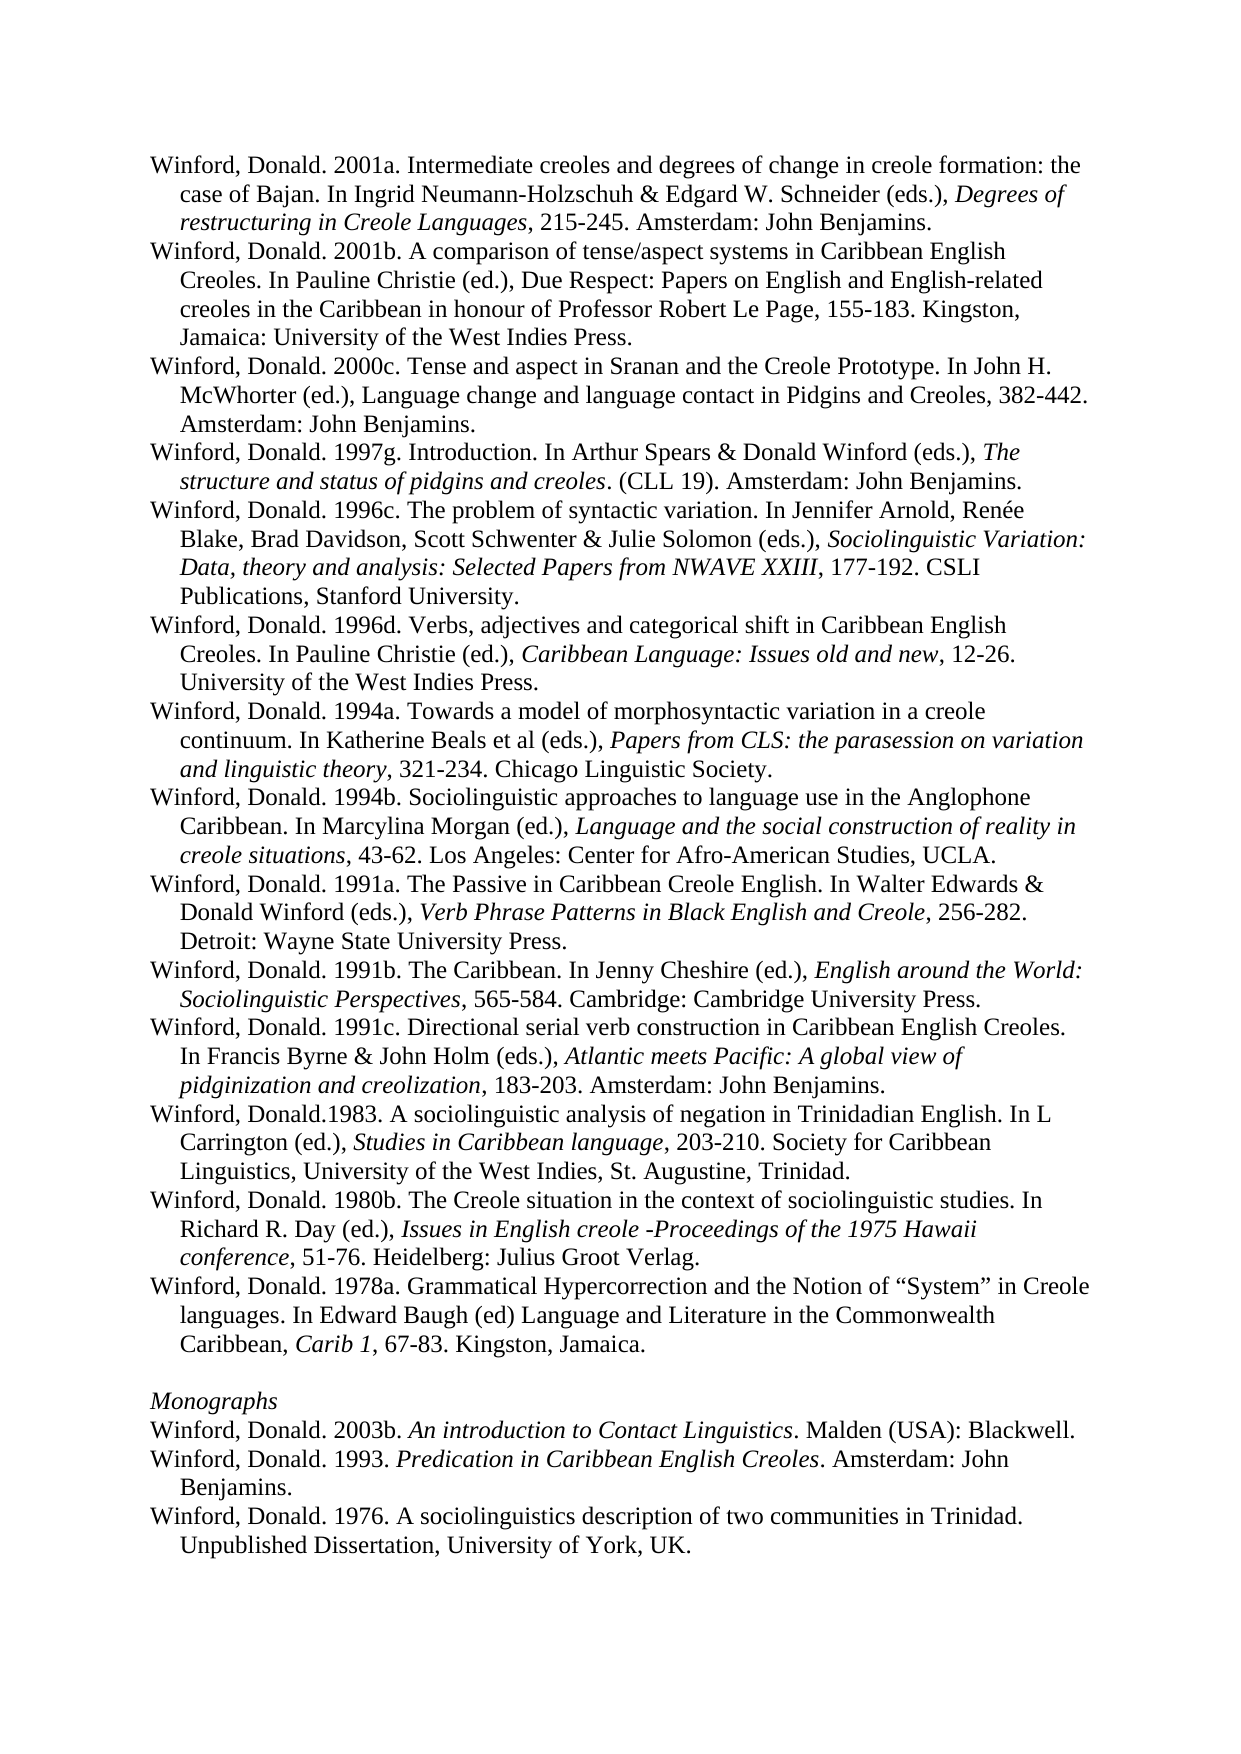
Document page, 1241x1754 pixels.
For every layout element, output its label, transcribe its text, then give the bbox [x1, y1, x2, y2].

text Winford, Donald. 1996c. The problem of syntactic variation. In Jennifer Arnold, Renée Blake, Brad Davidson, Scott Schwenter & Julie Solomon (eds.), Sociolinguistic Variation: Data, theory and analysis: Selected Papers from NWAVE XXIII, 177-192. CSLI Publications, Stanford University. [150, 495, 1090, 610]
text Winford, Donald. 1991a. The Passive in Caribbean Creole English. In Walter Edwards & Donald Winford (eds.), Verb Phrase Patterns in Black English and Creole, 256-282. Detroit: Wayne State University Press. [150, 869, 1090, 955]
text Winford, Donald. 1996d. Verbs, adjectives and categorical shift in Caribbean English Creoles. In Pauline Christie (ed.), Caribbean Language: Issues old and new, 12-26. University of the West Indies Press. [150, 610, 1090, 696]
text Winford, Donald.1983. A sociolinguistic analysis of negation in Trinidadian English. In L Carrington (ed.), Studies in Caribbean language, 203-210. Society for Caribbean Linguistics, University of the West Indies, St. Augustine, Trinidad. [150, 1099, 1090, 1185]
text Winford, Donald. 1991b. The Caribbean. In Jenny Cheshire (ed.), English around the World: Sociolinguistic Perspectives, 565-584. Cambridge: Cambridge University Press. [150, 955, 1090, 1012]
text Monographs [150, 1386, 1090, 1415]
text Winford, Donald. 2001b. A comparison of tense/aspect systems in Caribbean English Creoles. In Pauline Christie (ed.), Due Respect: Papers on English and English-related creoles in the Caribbean in honour of Professor Robert Le Page, 155-183. Kingston, Jamaica: University of the West Indies Press. [150, 236, 1090, 351]
text Winford, Donald. 2001a. Intermediate creoles and degrees of change in creole formation: the case of Bajan. In Ingrid Neumann-Holzschuh & Edgard W. Schneider (eds.), Degrees of restructuring in Creole Languages, 215-245. Amsterdam: John Benjamins. [150, 150, 1090, 236]
text Winford, Donald. 1993. Predication in Caribbean English Creoles. Amsterdam: John Benjamins. [150, 1444, 1090, 1501]
text Winford, Donald. 1994b. Sociolinguistic approaches to language use in the Anglophone Caribbean. In Marcylina Morgan (ed.), Language and the social construction of reality in creole situations, 43-62. Los Angeles: Center for Afro-American Studies, UCLA. [150, 782, 1090, 869]
text Winford, Donald. 1991c. Directional serial verb construction in Caribbean English Creoles. In Francis Byrne & John Holm (eds.), Atlantic meets Pacific: A global view of pidginization and creolization, 183-203. Amsterdam: John Benjamins. [150, 1012, 1090, 1099]
text Winford, Donald. 1994a. Towards a model of morphosyntactic variation in a creole continuum. In Katherine Beals et al (eds.), Papers from CLS: the parasession on variation and linguistic theory, 321-234. Chicago Linguistic Society. [150, 696, 1090, 782]
text Winford, Donald. 2000c. Tense and aspect in Sranan and the Creole Prototype. In John H. McWhorter (ed.), Language change and language contact in Pidgins and Creoles, 382-442. Amsterdam: John Benjamins. [150, 351, 1090, 437]
text Winford, Donald. 2003b. An introduction to Contact Linguistics. Malden (USA): Blackwell. [150, 1415, 1090, 1444]
text Winford, Donald. 1978a. Grammatical Hypercorrection and the Notion of “System” in Creole languages. In Edward Baugh (ed) Language and Literature in the Commonwealth Caribbean, Carib 1, 67-83. Kingston, Jamaica. [150, 1271, 1090, 1357]
text Winford, Donald. 1976. A sociolinguistics description of two communities in Trinidad. Unpublished Dissertation, University of York, UK. [150, 1501, 1090, 1559]
text Winford, Donald. 1997g. Introduction. In Arthur Spears & Donald Winford (eds.), The structure and status of pidgins and creoles. (CLL 19). Amsterdam: John Benjamins. [150, 437, 1090, 495]
text Winford, Donald. 1980b. The Creole situation in the context of sociolinguistic studies. In Richard R. Day (ed.), Issues in English creole -Proceedings of the 1975 Hawaii conference, 51-76. Heidelberg: Julius Groot Verlag. [150, 1185, 1090, 1271]
